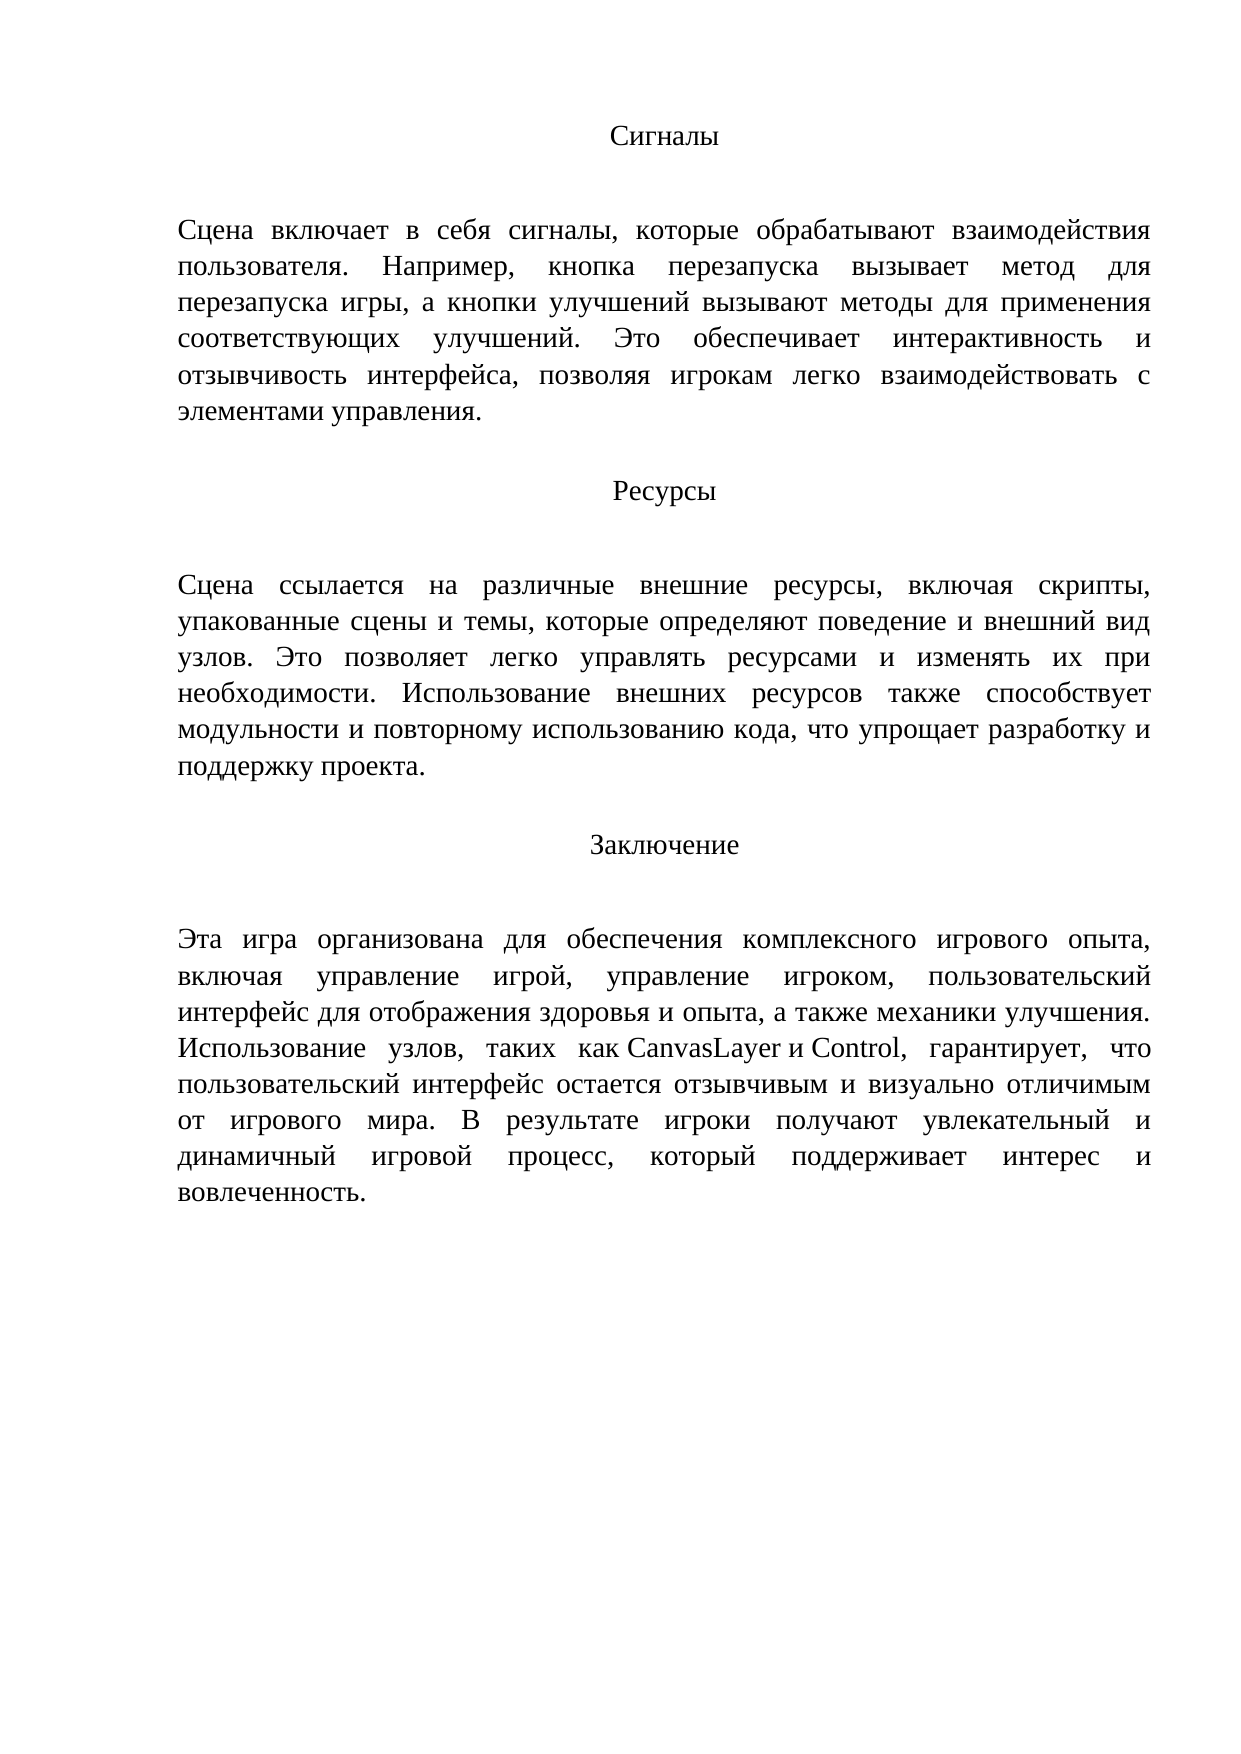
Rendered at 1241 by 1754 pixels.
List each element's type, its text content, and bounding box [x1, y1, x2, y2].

text Эта игра организована для обеспечения комплексного игрового опыта, включая управление игрой, управление игроком, пользовательский интерфейс для отображения здоровья и опыта, а также механики улучшения. Использование узлов, таких как CanvasLayer и Control, гарантирует, что пользовательский интерфейс остается отзывчивым и визуально отличимым от игрового мира. В результате игроки получают увлекательный и динамичный игровой процесс, который поддерживает интерес и вовлеченность. [177, 922, 1152, 1208]
text Ресурсы [177, 473, 1152, 506]
text Сцена ссылается на различные внешние ресурсы, включая скрипты, упакованные сцены и темы, которые определяют поведение и внешний вид узлов. Это позволяет легко управлять ресурсами и изменять их при необходимости. Использование внешних ресурсов также способствует модульности и повторному использованию кода, что упрощает разработку и поддержку проекта. [177, 567, 1152, 781]
text Заключение [177, 827, 1152, 861]
text Сигналы [177, 118, 1152, 152]
text Сцена включает в себя сигналы, которые обрабатывают взаимодействия пользователя. Например, кнопка перезапуска вызывает метод для перезапуска игры, а кнопки улучшений вызывают методы для применения соответствующих улучшений. Это обеспечивает интерактивность и отзывчивость интерфейса, позволяя игрокам легко взаимодействовать с элементами управления. [177, 212, 1152, 426]
